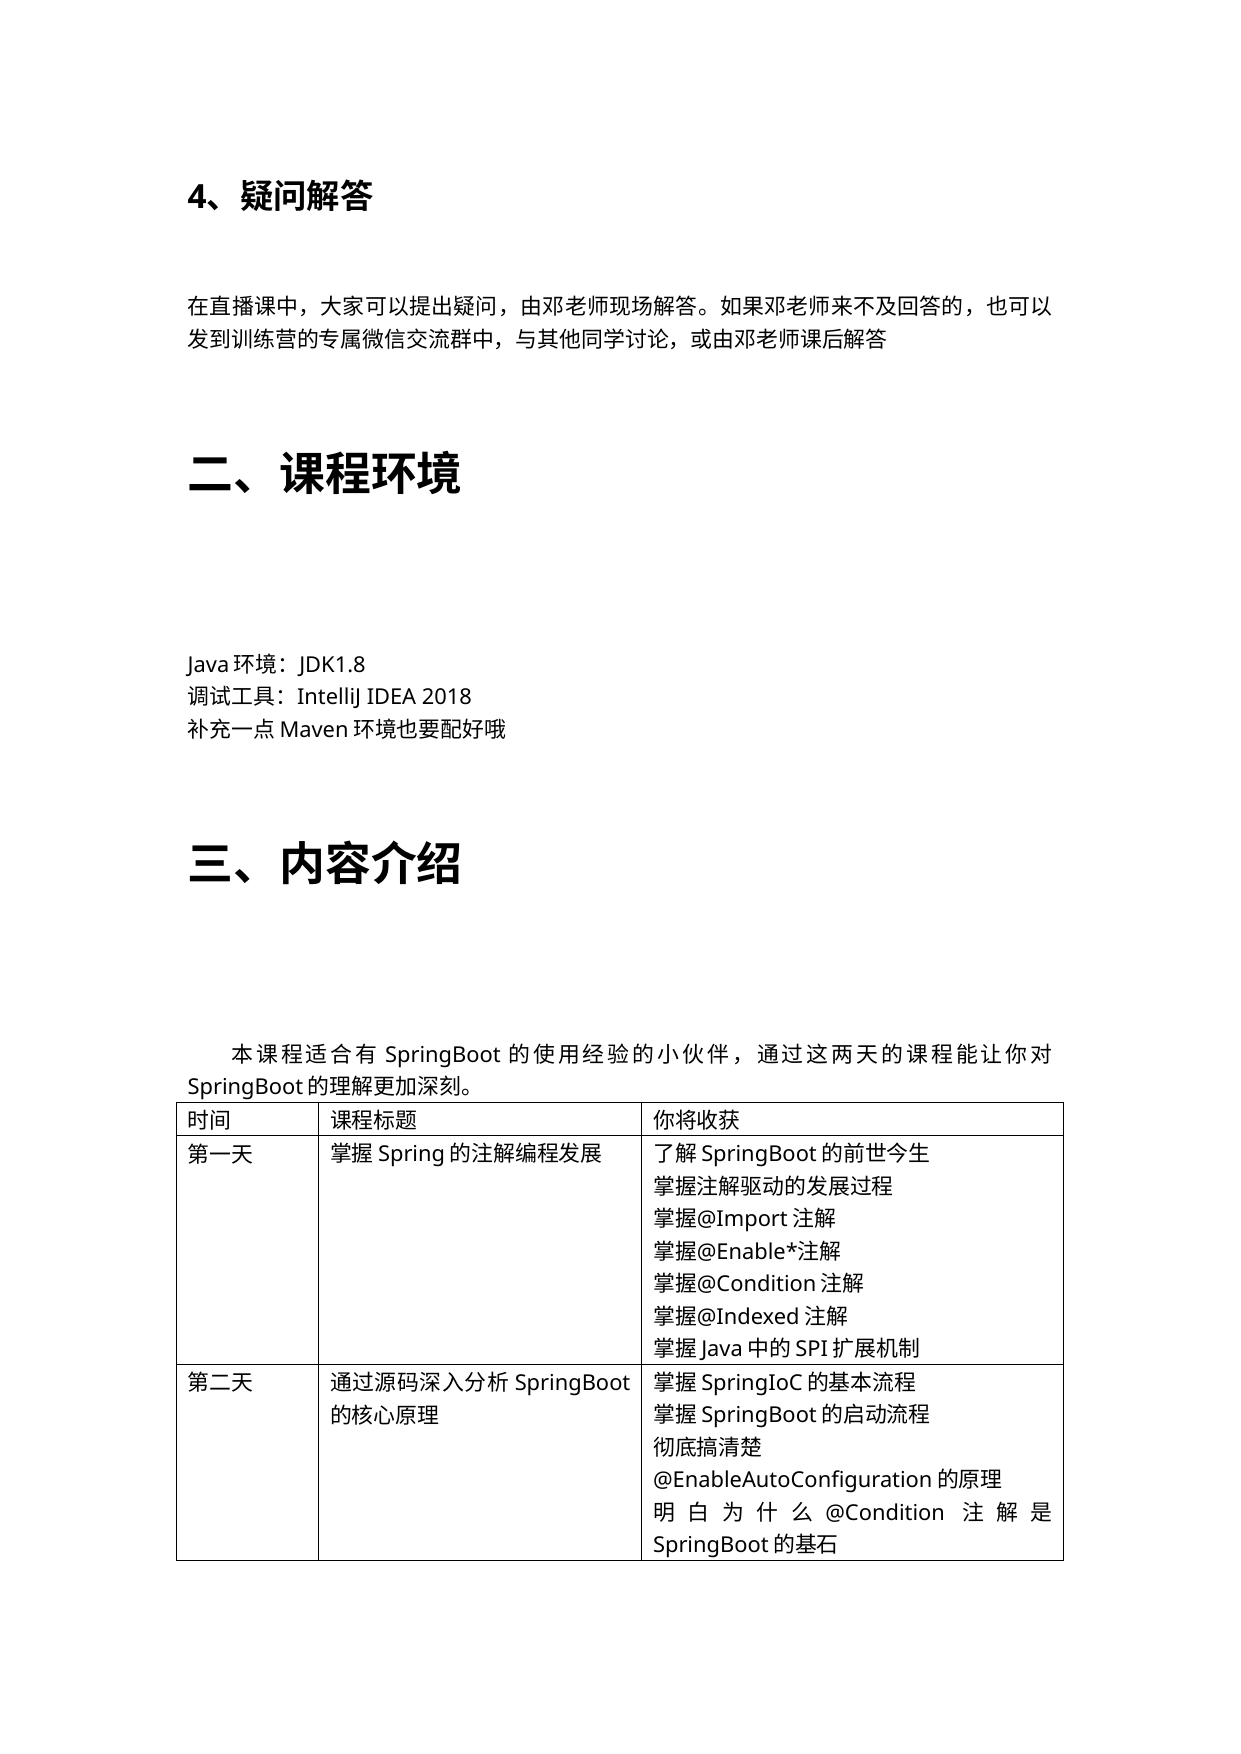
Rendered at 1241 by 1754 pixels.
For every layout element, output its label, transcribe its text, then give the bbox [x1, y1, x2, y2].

list 调试工具：IntelliJ IDEA 2018 [187, 679, 1053, 711]
table_header 你将收获 [642, 1103, 1063, 1135]
list Java环境：JDK1.8 [187, 646, 1053, 679]
text 在直播课中，大家可以提出疑问，由邓老师现场解答。如果邓老师来不及回答的，也可以发到训练营的专属微信交流群中，与其他同学讨论，或由邓老师课后解答 [187, 289, 1053, 354]
table_header 课程标题 [319, 1103, 641, 1135]
table_cell 掌握Spring的注解编程发展 [319, 1136, 641, 1364]
table_cell 第一天 [177, 1136, 318, 1364]
list 补充一点Maven环境也要配好哦 [187, 711, 1053, 744]
subtitle 4、疑问解答 [187, 162, 1053, 227]
table_cell 了解SpringBoot的前世今生 掌握注解驱动的发展过程 掌握@Import注解 掌握@Enable*注解 掌握@Condition注解 掌握@Indexed注解 掌握Java中的SPI扩展机制 [642, 1136, 1063, 1364]
table_cell 第二天 [177, 1365, 318, 1560]
subtitle 三、内容介绍 [187, 812, 1053, 909]
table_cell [319, 1365, 641, 1560]
table_header 时间 [177, 1103, 318, 1135]
subtitle 课程环境 [187, 422, 1053, 519]
list 本课程适合有SpringBoot的使用经验的小伙伴，通过这两天的课程能让你对SpringBoot的理解更加深刻。 [187, 1037, 1053, 1102]
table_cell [642, 1365, 1063, 1560]
